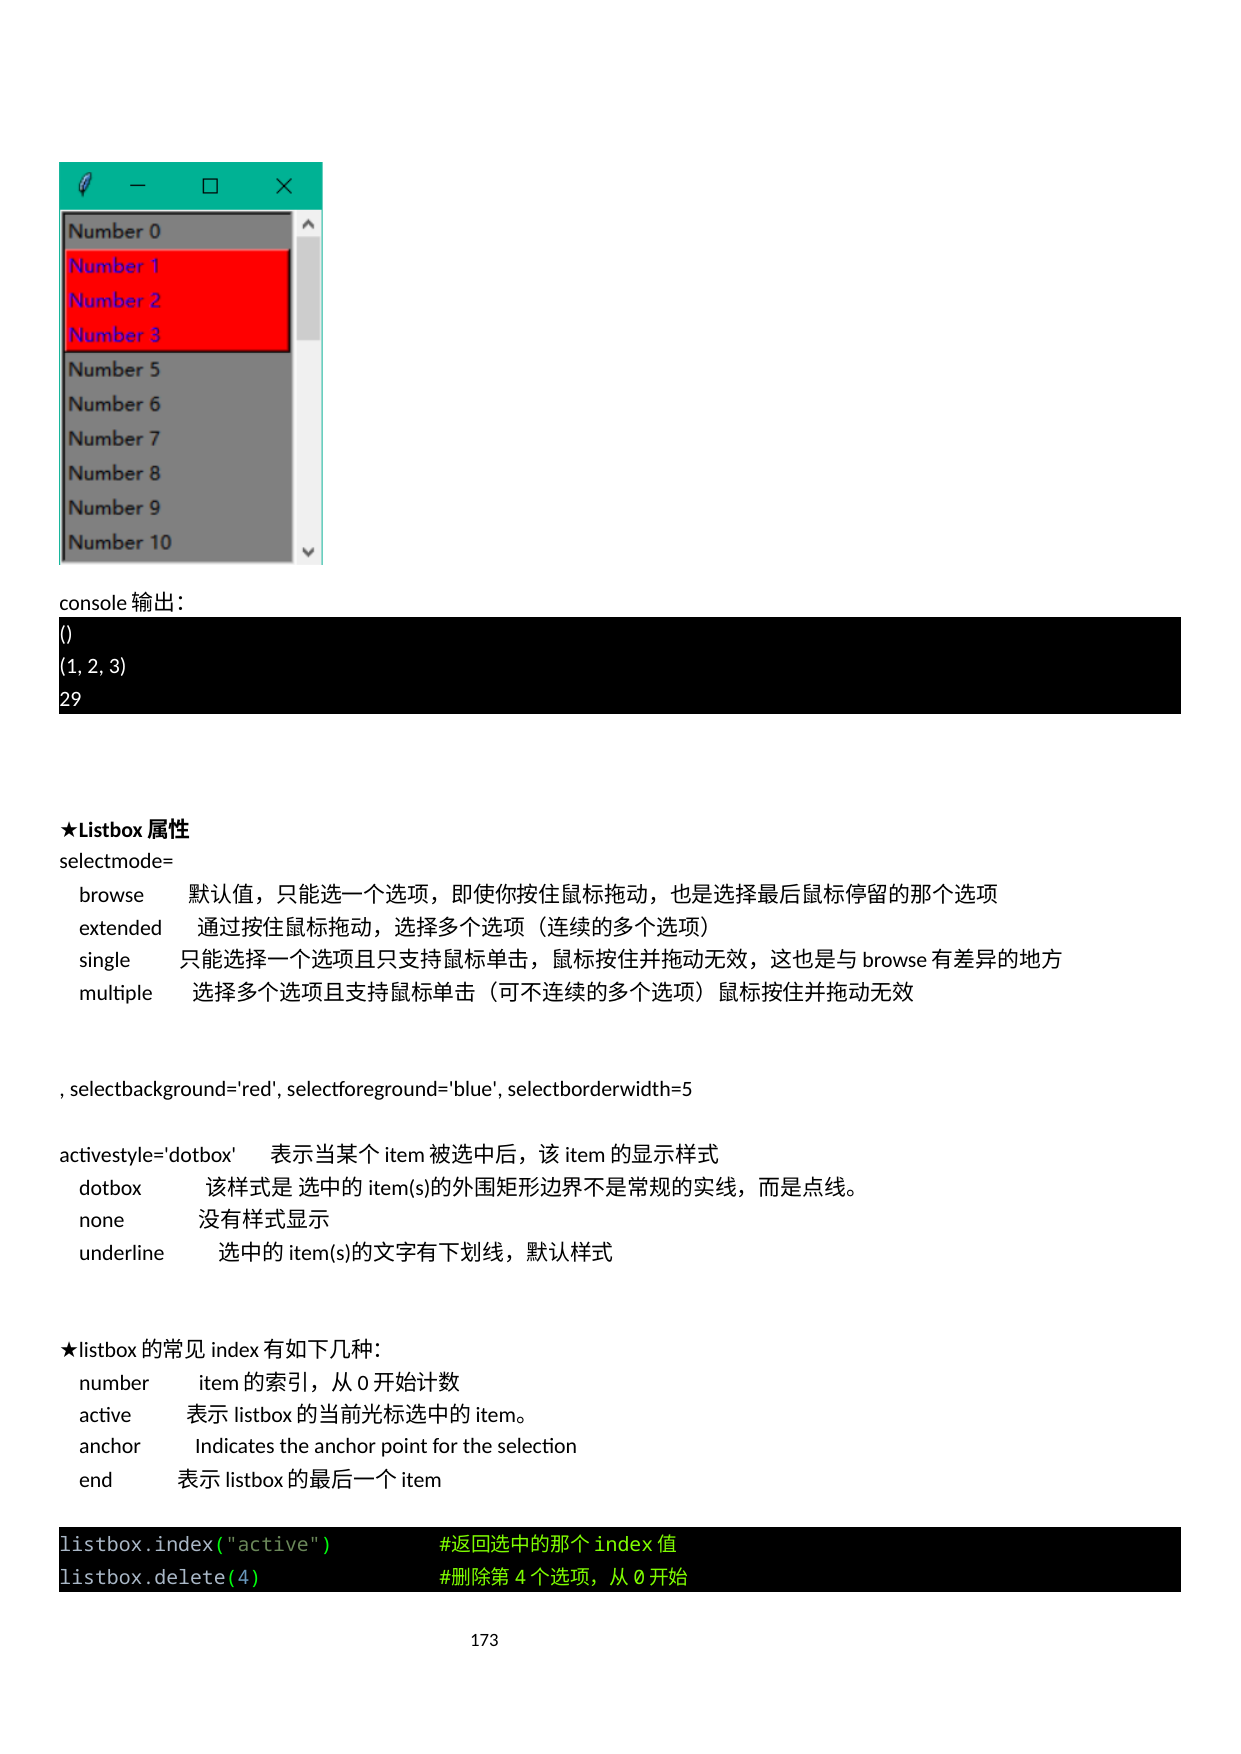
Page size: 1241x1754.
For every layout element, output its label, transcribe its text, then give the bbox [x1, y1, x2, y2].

text , selectbackground='red', selectforeground='blue', selectborderwidth=5 [59, 1072, 1181, 1104]
text active 表示listbox的当前光标选中的item。 [59, 1397, 1181, 1429]
text () [59, 617, 1181, 649]
text end 表示listbox的最后一个item [59, 1462, 1181, 1494]
text 29 [59, 682, 1181, 714]
text selectmode= [59, 844, 1181, 877]
text activestyle='dotbox' 表示当某个item被选中后，该item的显示样式 [59, 1137, 1181, 1169]
text ★listbox的常见index有如下几种： [59, 1332, 1181, 1364]
text ★Listbox属性 [59, 812, 1181, 844]
text console输出： [59, 584, 1181, 617]
text browse 默认值，只能选一个选项，即使你按住鼠标拖动，也是选择最后鼠标停留的那个选项 [59, 877, 1181, 909]
text extended 通过按住鼠标拖动，选择多个选项（连续的多个选项） [59, 909, 1181, 942]
text multiple 选择多个选项且支持鼠标单击（可不连续的多个选项）鼠标按住并拖动无效 [59, 974, 1181, 1007]
text single 只能选择一个选项且只支持鼠标单击，鼠标按住并拖动无效，这也是与browse有差异的地方 [59, 942, 1181, 974]
picture [59, 162, 323, 565]
text underline 选中的item(s)的文字有下划线，默认样式 [59, 1234, 1181, 1267]
text (1, 2, 3) [59, 649, 1181, 682]
text number item的索引，从0开始计数 [59, 1364, 1181, 1397]
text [59, 1527, 1181, 1592]
text anchor Indicates the anchor point for the selection [59, 1429, 1181, 1462]
text none 没有样式显示 [59, 1202, 1181, 1234]
text dotbox 该样式是 选中的item(s)的外围矩形边界不是常规的实线，而是点线。 [59, 1169, 1181, 1202]
